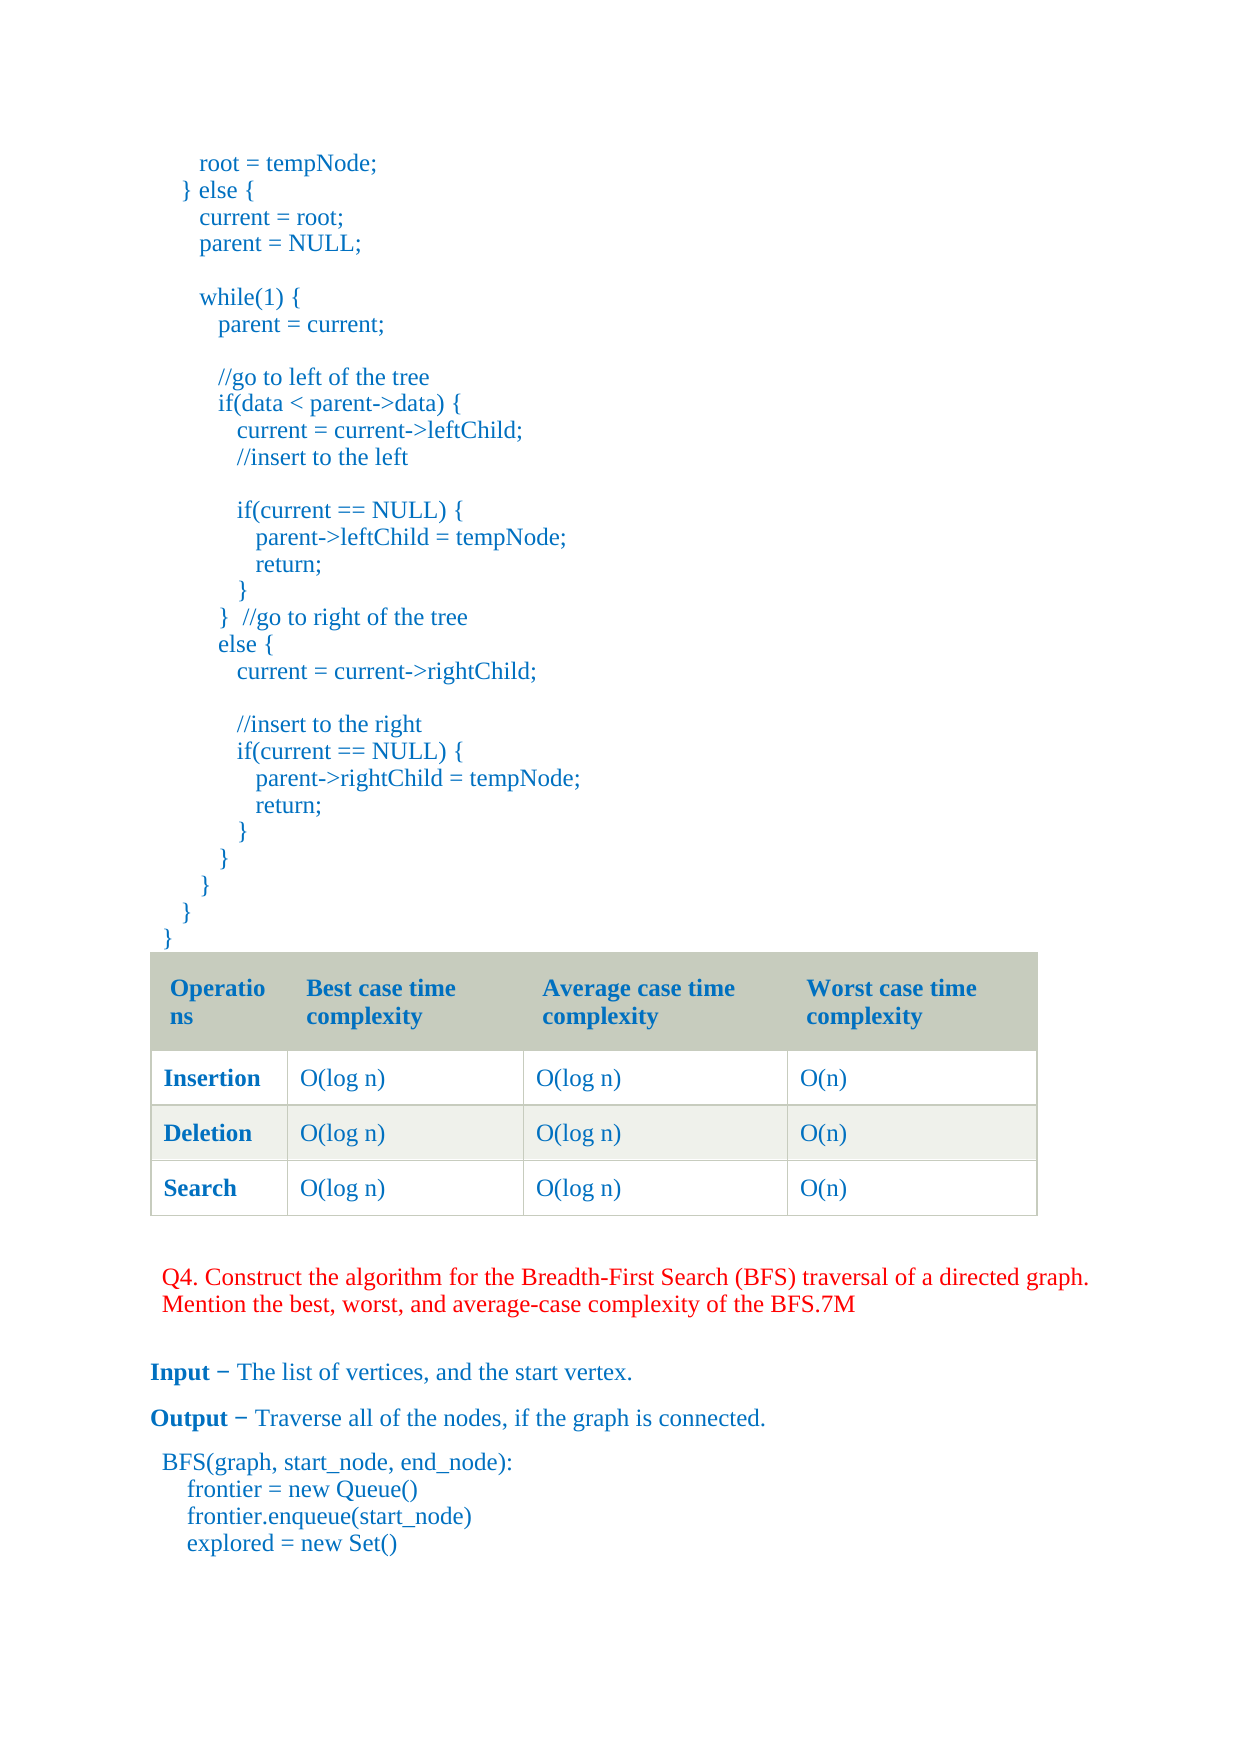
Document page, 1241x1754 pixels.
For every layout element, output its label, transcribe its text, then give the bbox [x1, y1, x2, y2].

text parent = current; [162, 311, 1090, 337]
text explored = new Set() [162, 1530, 1090, 1556]
text //insert to the right [162, 711, 1090, 738]
text if(current == NULL) { [162, 497, 1090, 524]
table_cell O(n) [788, 1161, 1036, 1215]
text } [162, 818, 1090, 845]
text } [162, 872, 1090, 899]
table_cell O(log n) [524, 1051, 787, 1104]
text if(data < parent->data) { [162, 391, 1090, 417]
table_cell Deletion [152, 1106, 287, 1159]
text } [162, 577, 1090, 604]
text parent = NULL; [162, 230, 1090, 257]
text while(1) { [162, 284, 1090, 311]
text frontier = new Queue() [162, 1476, 1090, 1503]
text else { [162, 631, 1090, 658]
text frontier.enqueue(start_node) [162, 1503, 1090, 1530]
table_header Worst case time complexity [787, 954, 1036, 1049]
text Q4. Construct the algorithm for the Breadth-First Search (BFS) traversal of a directed graph. Mention the best, worst, and average-case complexity of the BFS.7M [162, 1264, 1090, 1318]
text //insert to the left [162, 444, 1090, 471]
text parent->rightChild = tempNode; [162, 765, 1090, 792]
text } else { [162, 177, 1090, 203]
table_header Operations [152, 954, 287, 1049]
text root = tempNode; [162, 150, 1090, 177]
text Input − The list of vertices, and the start vertex. [150, 1357, 1090, 1386]
table_cell Search [152, 1161, 287, 1215]
text current = current->leftChild; [162, 417, 1090, 444]
table_cell O(n) [788, 1051, 1036, 1104]
text } //go to right of the tree [162, 604, 1090, 631]
text current = root; [162, 203, 1090, 230]
text return; [162, 792, 1090, 818]
text current = current->rightChild; [162, 658, 1090, 684]
text //go to left of the tree [162, 364, 1090, 391]
text if(current == NULL) { [162, 738, 1090, 765]
table_header Average case time complexity [523, 954, 787, 1049]
text } [162, 899, 1090, 926]
table_cell Insertion [152, 1051, 287, 1104]
table_cell O(log n) [524, 1161, 787, 1215]
text return; [162, 551, 1090, 577]
text parent->leftChild = tempNode; [162, 524, 1090, 551]
text } [162, 845, 1090, 872]
text } [162, 926, 1090, 952]
table_cell O(log n) [288, 1051, 523, 1104]
table_header Best case time complexity [287, 954, 523, 1049]
table_cell O(n) [788, 1106, 1036, 1159]
table_cell O(log n) [524, 1106, 787, 1159]
table_cell O(log n) [288, 1106, 523, 1159]
text Output − Traverse all of the nodes, if the graph is connected. [150, 1403, 1090, 1432]
text BFS(graph, start_node, end_node): [162, 1449, 1090, 1476]
table_cell O(log n) [288, 1161, 523, 1215]
